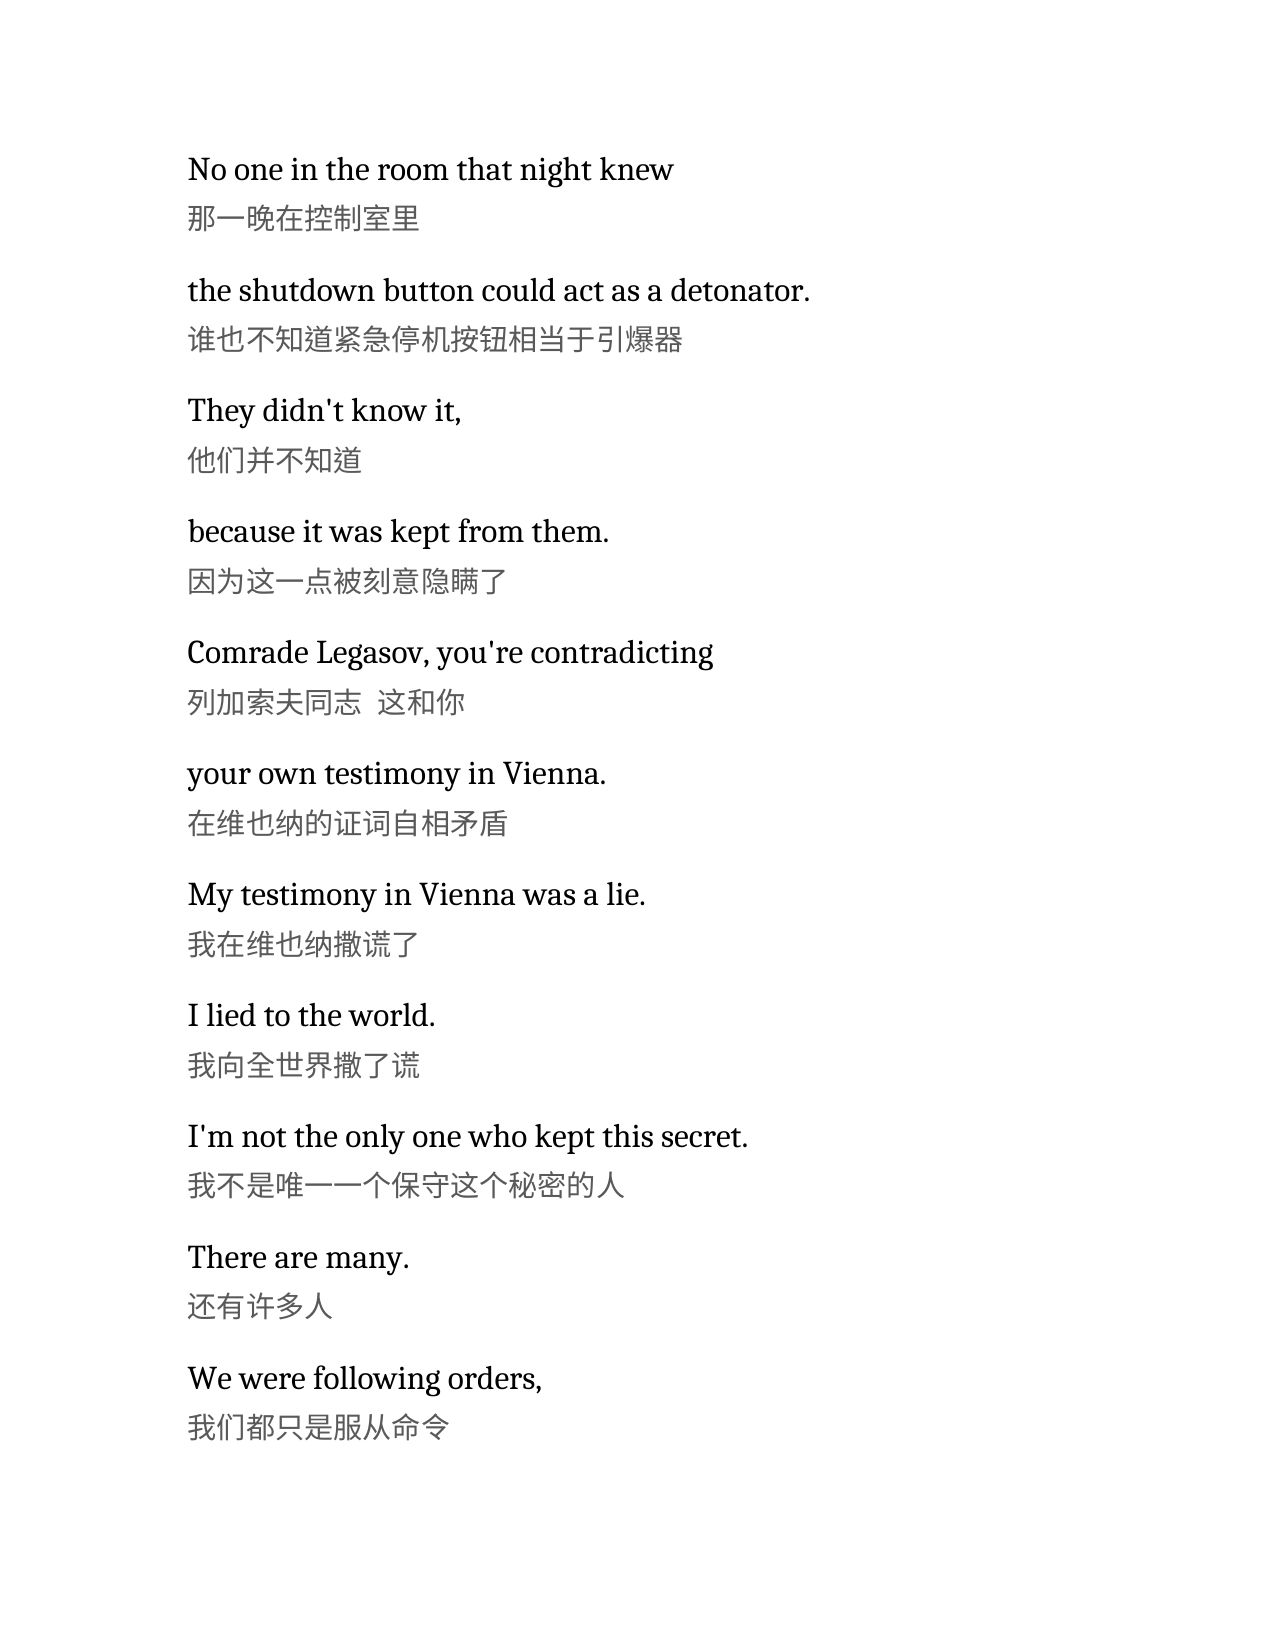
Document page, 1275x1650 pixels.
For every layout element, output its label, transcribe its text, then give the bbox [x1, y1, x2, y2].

text because it was kept from them. [187, 513, 1087, 551]
text My testimony in Vienna was a lie. [187, 876, 1087, 914]
text 列加索夫同志 这和你 [187, 682, 1087, 722]
text 我在维也纳撒谎了 [187, 924, 1087, 963]
text 我不是唯一一个保守这个秘密的人 [187, 1166, 1087, 1205]
text No one in the room that night knew [187, 150, 1087, 188]
text 那一晚在控制室里 [187, 198, 1087, 238]
text the shutdown button could act as a detonator. [187, 271, 1087, 309]
text 还有许多人 [187, 1287, 1087, 1326]
text 因为这一点被刻意隐瞒了 [187, 561, 1087, 601]
text They didn't know it, [187, 392, 1087, 430]
text I lied to the world. [187, 997, 1087, 1035]
text 在维也纳的证词自相矛盾 [187, 803, 1087, 843]
text 我们都只是服从命令 [187, 1408, 1087, 1447]
text I'm not the only one who kept this secret. [187, 1117, 1087, 1156]
text There are many. [187, 1238, 1087, 1277]
text 我向全世界撒了谎 [187, 1045, 1087, 1084]
text 谁也不知道紧急停机按钮相当于引爆器 [187, 319, 1087, 359]
text We were following orders, [187, 1359, 1087, 1398]
text Comrade Legasov, you're contradicting [187, 634, 1087, 672]
text your own testimony in Vienna. [187, 755, 1087, 793]
text 他们并不知道 [187, 440, 1087, 480]
